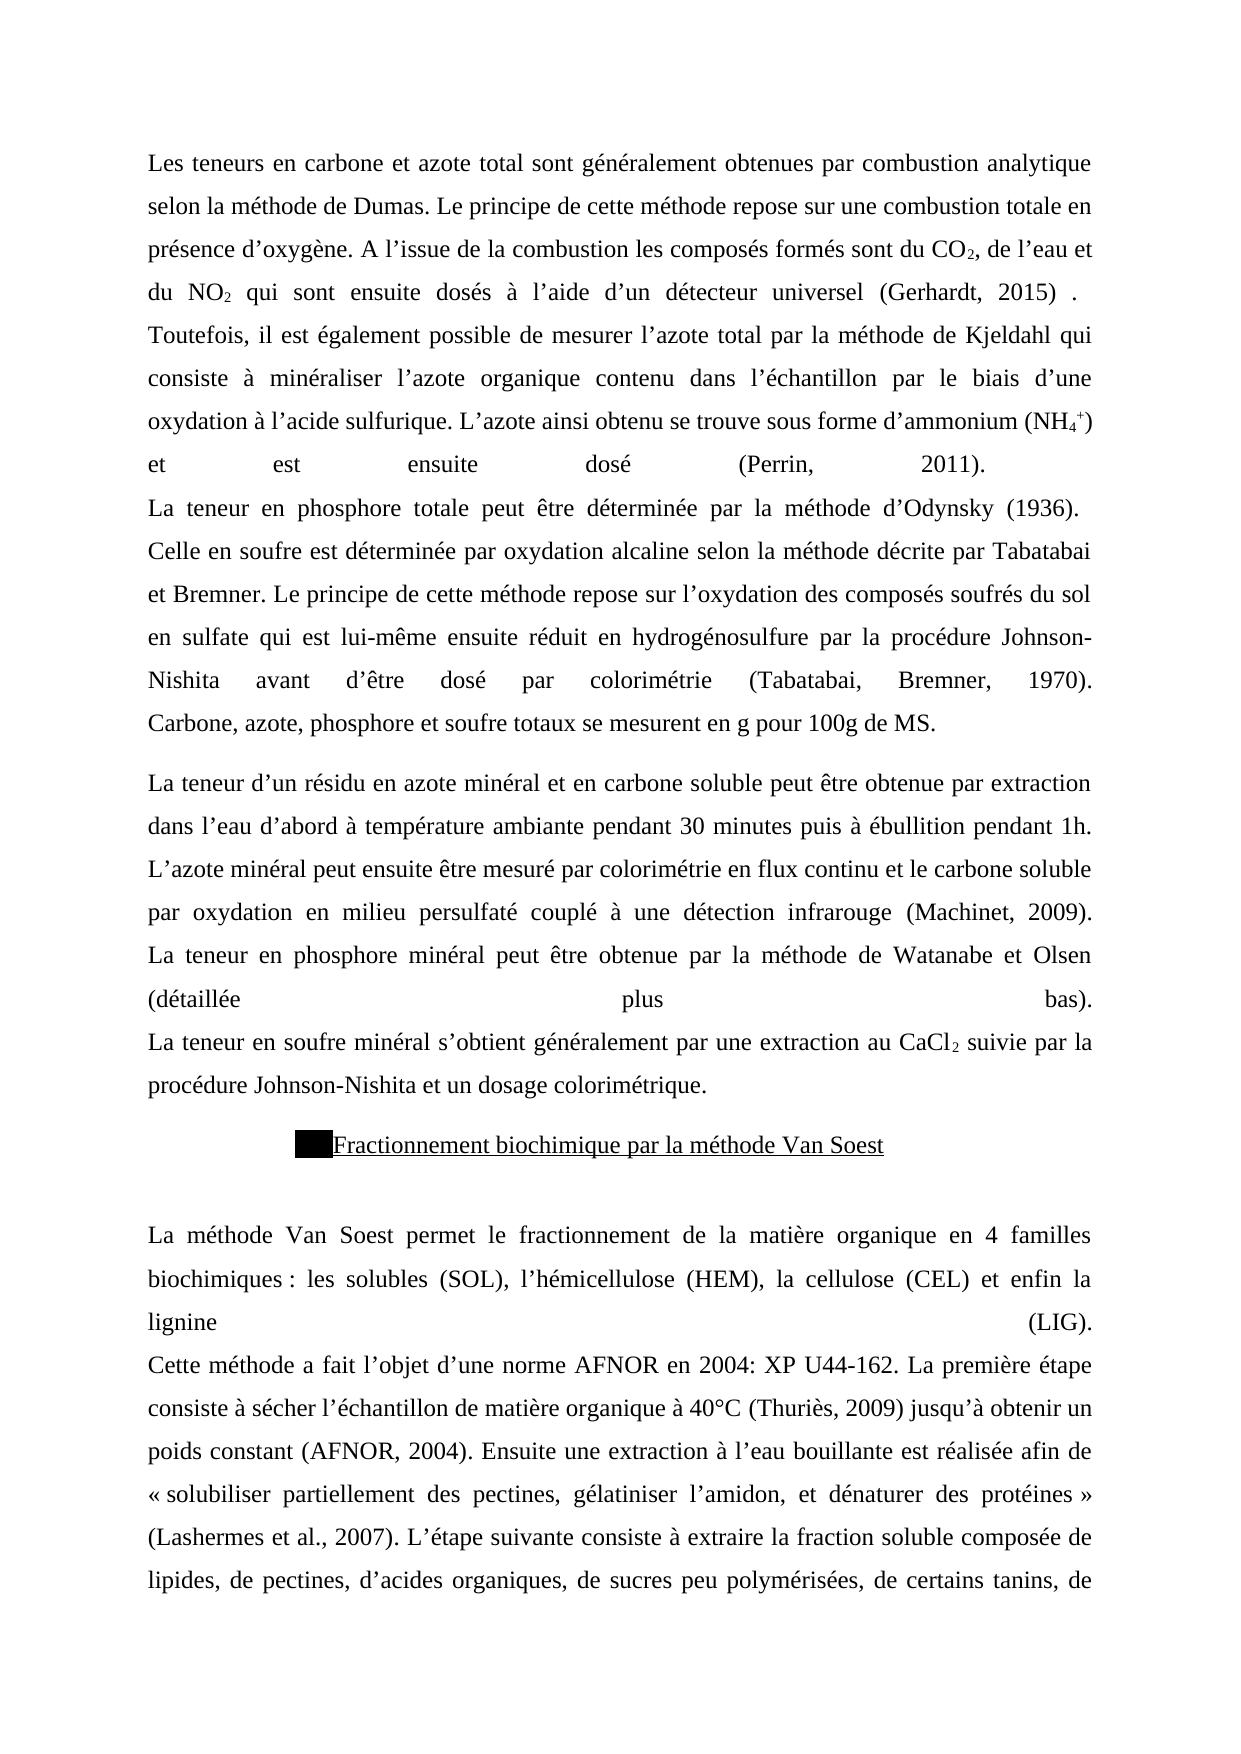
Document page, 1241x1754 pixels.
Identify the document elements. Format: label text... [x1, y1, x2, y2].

subtitle Fractionnement biochimique par la méthode Van Soest [333, 1130, 1093, 1158]
text La teneur d’un résidu en azote minéral et en carbone soluble peut être obtenue par extraction dans l’eau d’abord à température ambiante pendant 30 minutes puis à ébullition pendant 1h. L’azote minéral peut ensuite être mesuré par colorimétrie en flux continu et le carbone soluble par oxydation en milieu persulfaté couplé à une détection infrarouge (Machinet, 2009). La teneur en phosphore minéral peut être obtenue par la méthode de Watanabe et Olsen (détaillée plus bas). La teneur en soufre minéral s’obtient généralement par une extraction au CaCl2 suivie par la procédure Johnson-Nishita et un dosage colorimétrique. [148, 768, 1093, 1099]
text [148, 1221, 1093, 1594]
text Les teneurs en carbone et azote total sont généralement obtenues par combustion analytique selon la méthode de Dumas. Le principe de cette méthode repose sur une combustion totale en présence d’oxygène. A l’issue de la combustion les composés formés sont du CO2, de l’eau et du NO2 qui sont ensuite dosés à l’aide d’un détecteur universel (Gerhardt, 2015) . Toutefois, il est également possible de mesurer l’azote total par la méthode de Kjeldahl qui consiste à minéraliser l’azote organique contenu dans l’échantillon par le biais d’une oxydation à l’acide sulfurique. L’azote ainsi obtenu se trouve sous forme d’ammonium (NH4+) et est ensuite dosé (Perrin, 2011). La teneur en phosphore totale peut être déterminée par la méthode d’Odynsky (1936). Celle en soufre est déterminée par oxydation alcaline selon la méthode décrite par Tabatabai et Bremner. Le principe de cette méthode repose sur l’oxydation des composés soufrés du sol en sulfate qui est lui-même ensuite réduit en hydrogénosulfure par la procédure Johnson-Nishita avant d’être dosé par colorimétrie (Tabatabai, Bremner, 1970). Carbone, azote, phosphore et soufre totaux se mesurent en g pour 100g de MS. [148, 148, 1093, 737]
